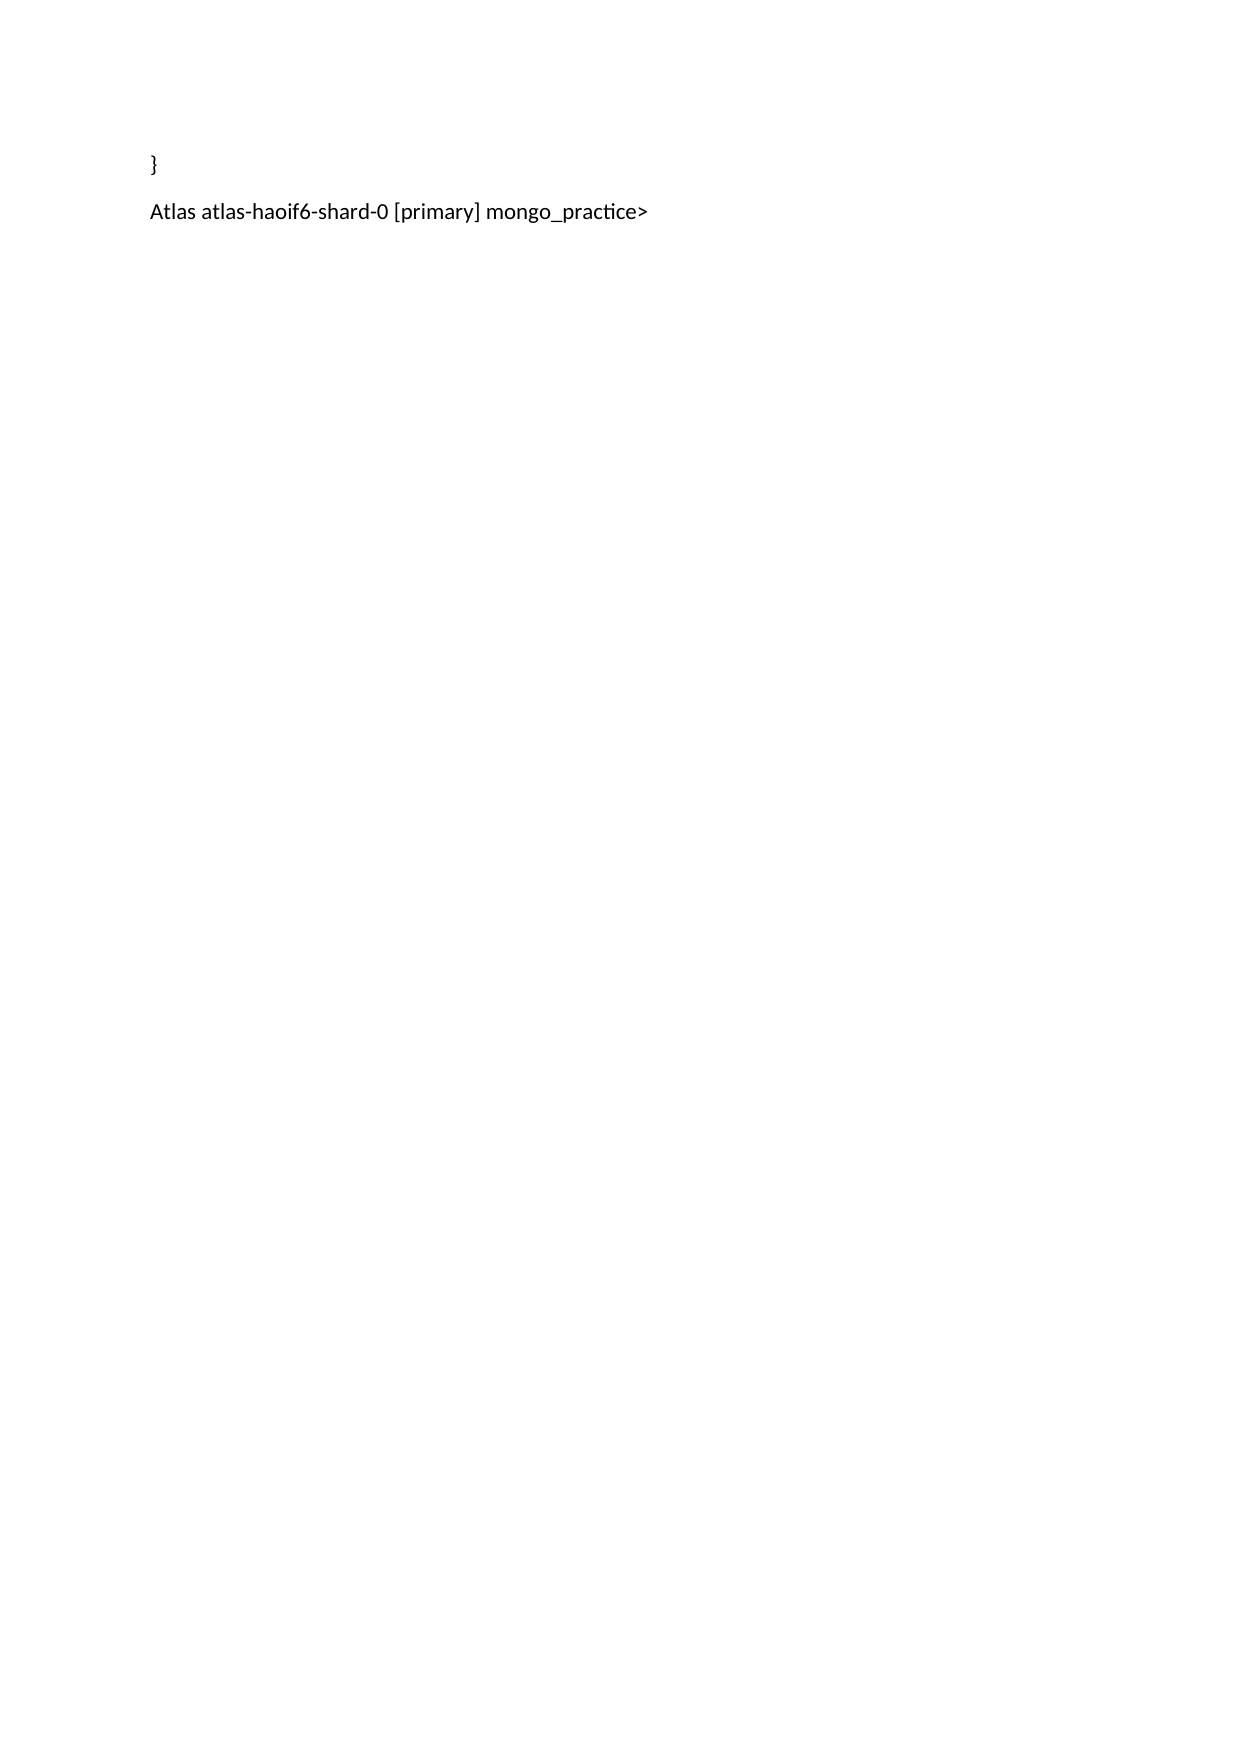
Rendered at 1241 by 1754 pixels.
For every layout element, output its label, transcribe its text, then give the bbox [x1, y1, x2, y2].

text } [150, 150, 1090, 178]
text Atlas atlas-haoif6-shard-0 [primary] mongo_practice> [150, 197, 1090, 225]
